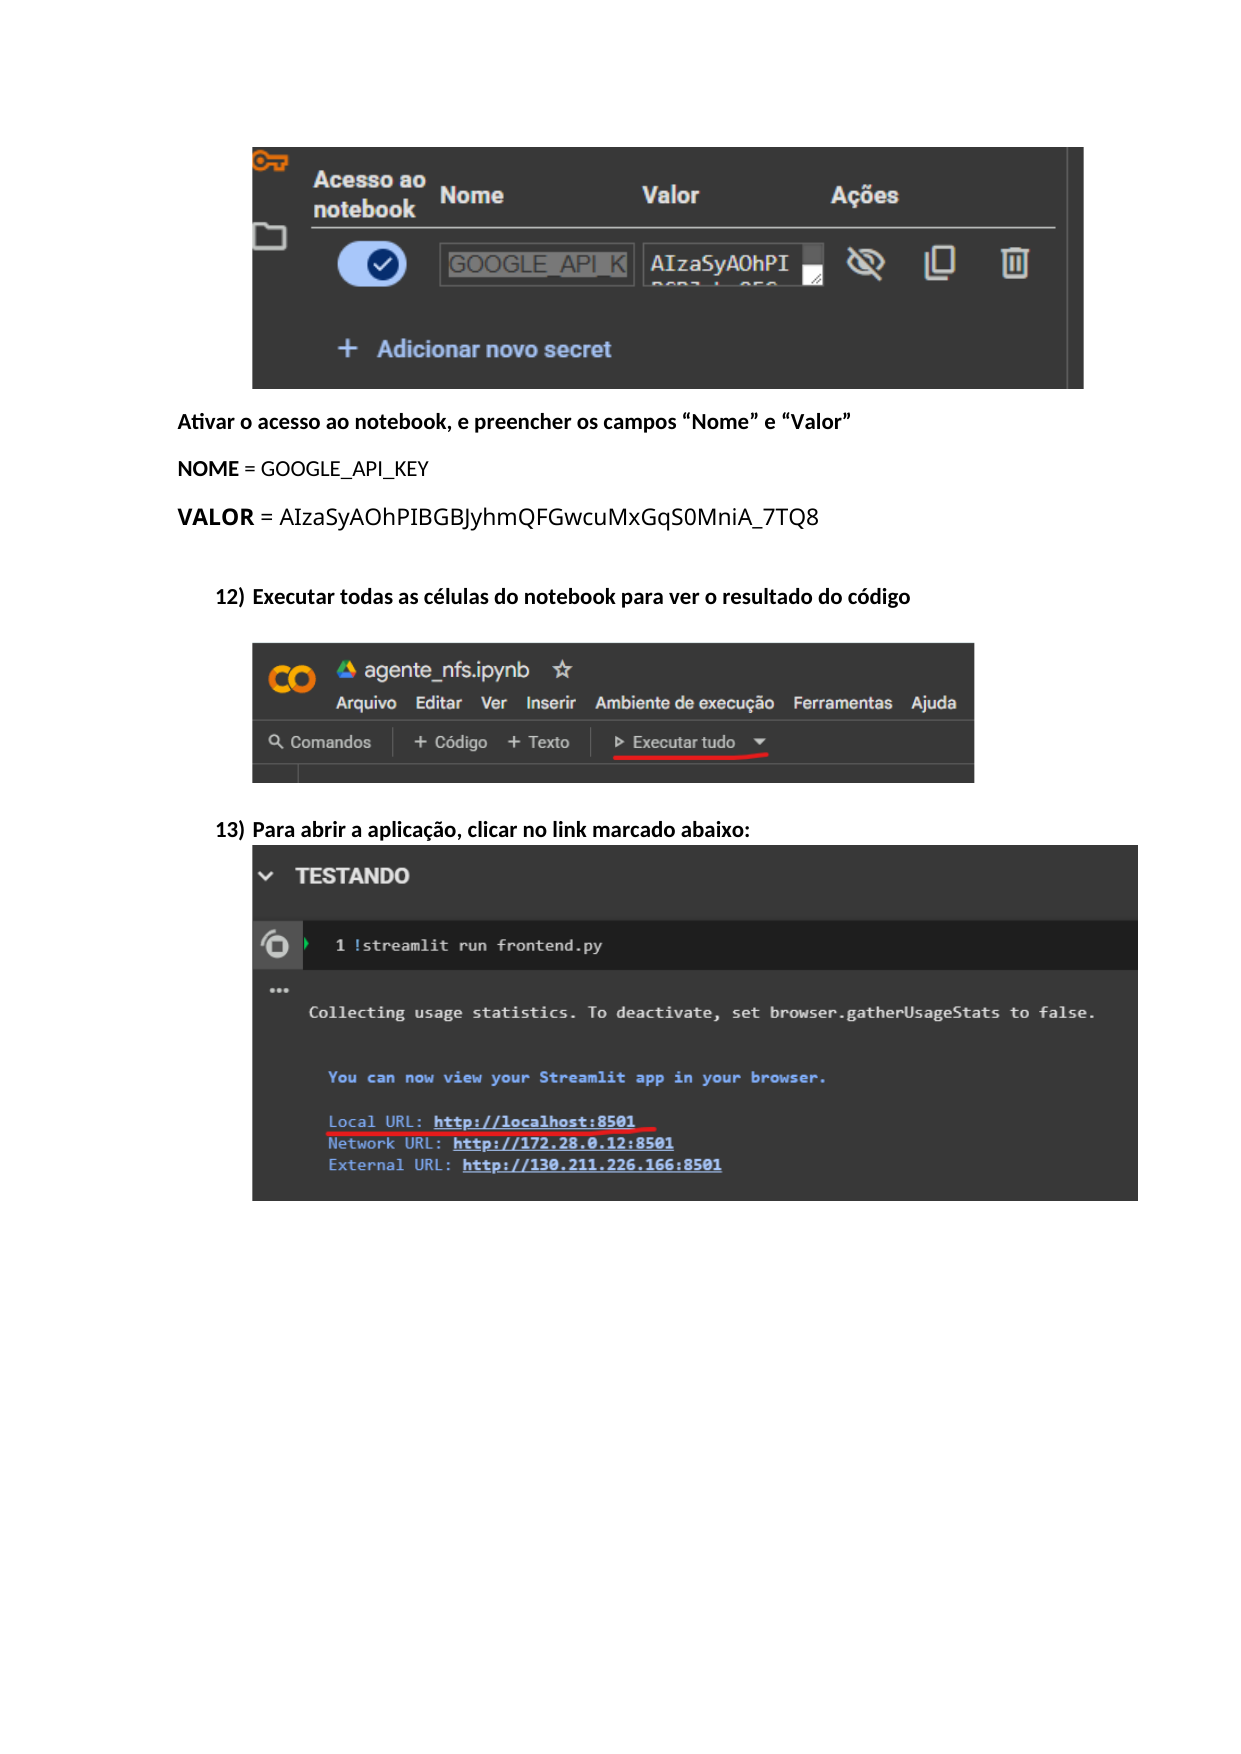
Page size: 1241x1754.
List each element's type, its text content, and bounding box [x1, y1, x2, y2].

picture [252, 147, 1084, 389]
text NOME = GOOGLE_API_KEY [177, 454, 1063, 482]
text VALOR = AIzaSyAOhPIBGBJyhmQFGwcuMxGqS0MniA_7TQ8 [177, 501, 1063, 532]
text Ativar o acesso ao notebook, e preencher os campos “Nome” e “Valor” [177, 407, 1063, 435]
list Executar todas as células do notebook para ver o resultado do código [215, 582, 1063, 611]
picture [252, 642, 975, 783]
list Para abrir a aplicação, clicar no link marcado abaixo: [215, 815, 1063, 843]
picture [252, 845, 1138, 1201]
